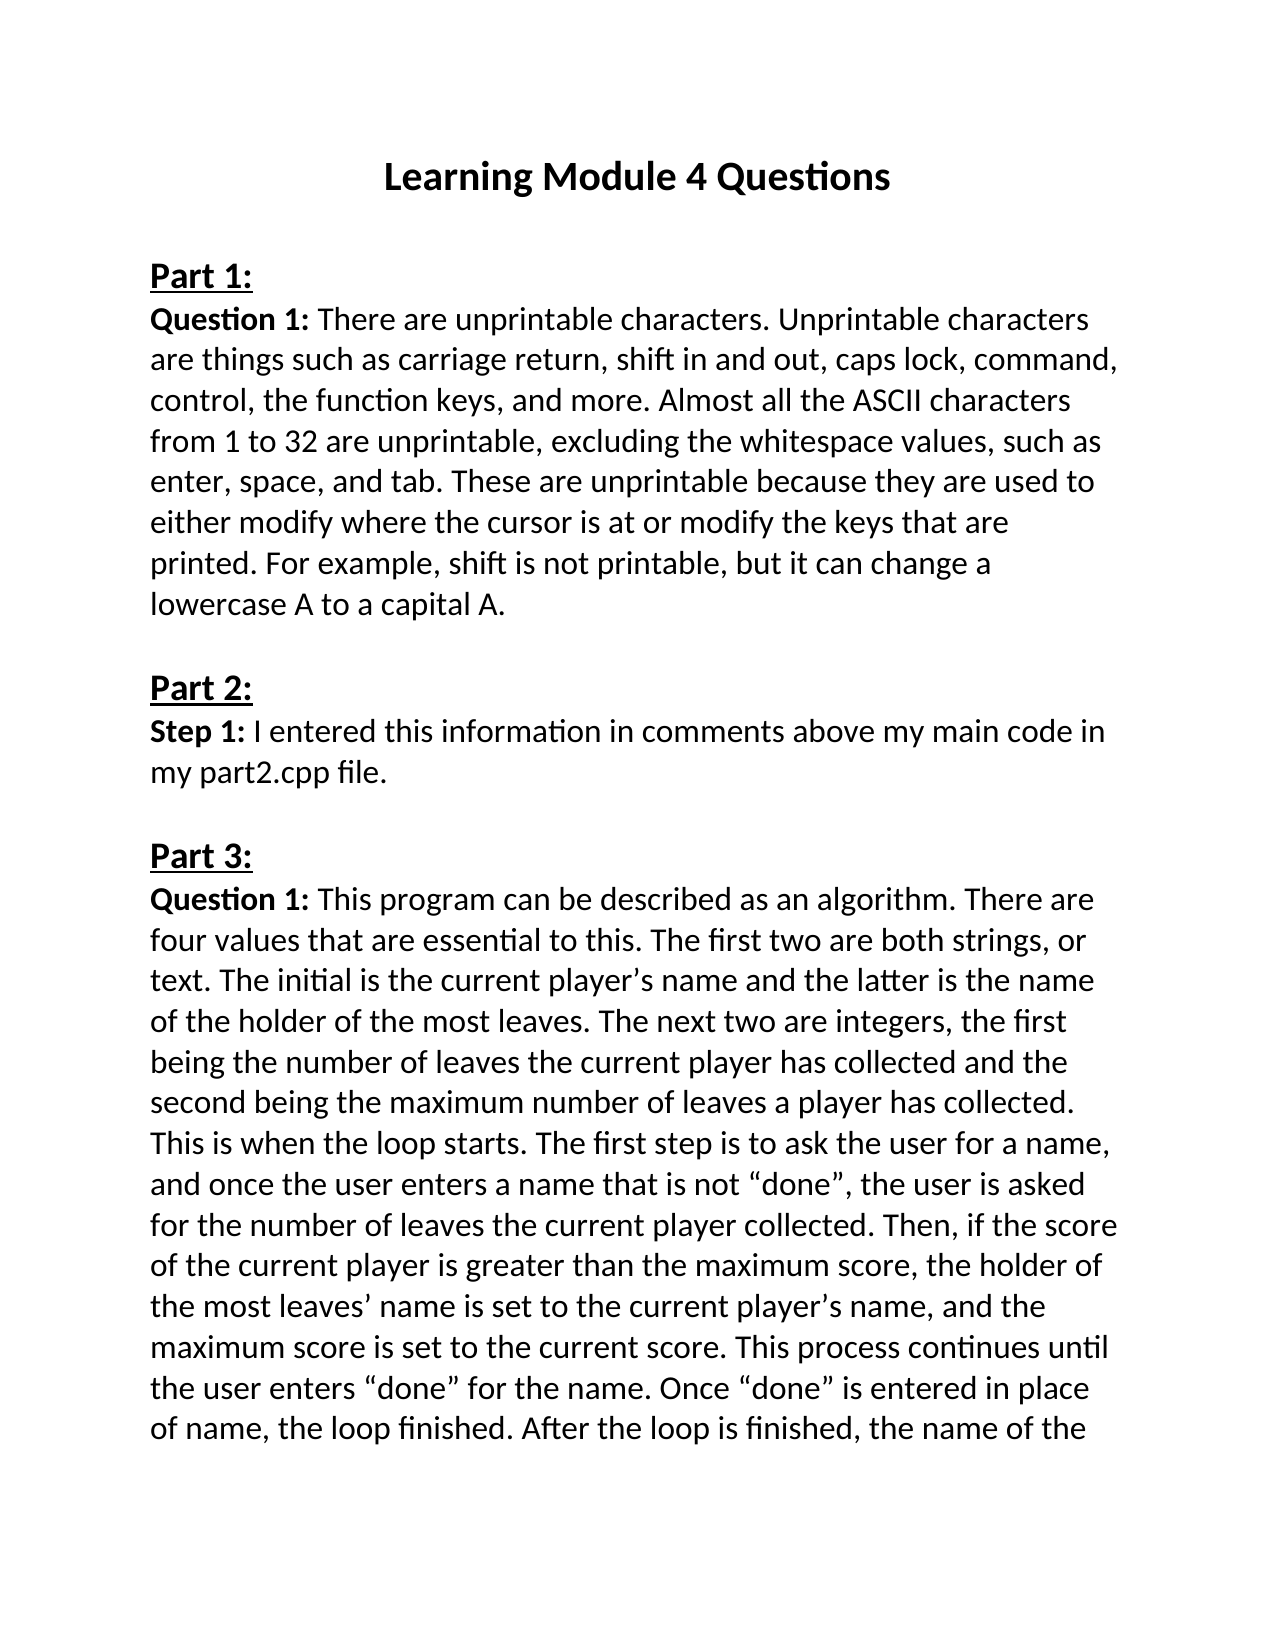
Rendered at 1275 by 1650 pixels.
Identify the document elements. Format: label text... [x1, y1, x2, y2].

text Step 1: I entered this information in comments above my main code in my part2.cpp file. [150, 710, 1125, 791]
text Part 1: [150, 252, 1125, 297]
text Part 2: [150, 664, 1125, 710]
text Question 1: There are unprintable characters. Unprintable characters are things such as carriage return, shift in and out, caps lock, command, control, the function keys, and more. Almost all the ASCII characters from 1 to 32 are unprintable, excluding the whitespace values, such as enter, space, and tab. These are unprintable because they are used to either modify where the cursor is at or modify the keys that are printed. For example, shift is not printable, but it can change a lowercase A to a capital A. [150, 297, 1125, 623]
text Learning Module 4 Questions [150, 150, 1125, 201]
text Part 3: [150, 832, 1125, 878]
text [150, 878, 1125, 1448]
